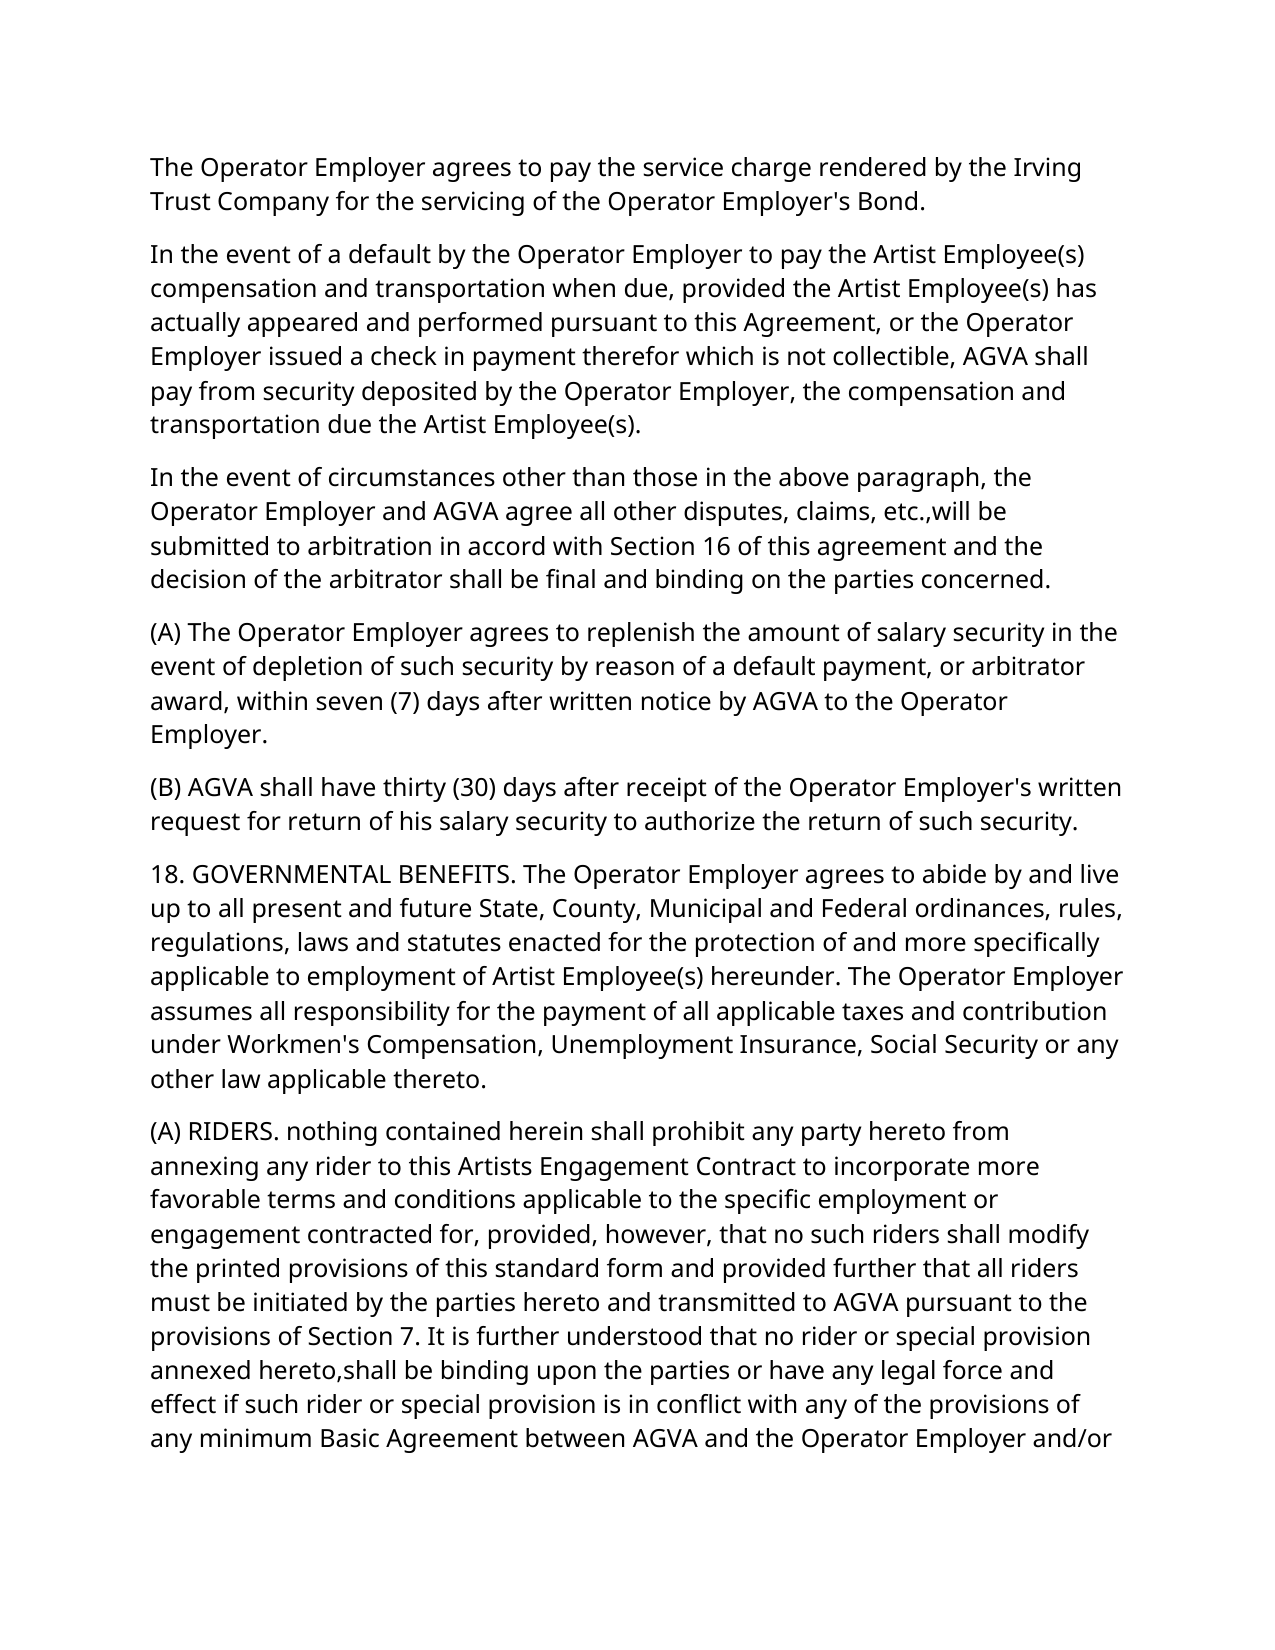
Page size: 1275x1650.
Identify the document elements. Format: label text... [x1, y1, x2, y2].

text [150, 150, 1125, 218]
text (B) AGVA shall have thirty (30) days after receipt of the Operator Employer's written request for return of his salary security to authorize the return of such security. [150, 770, 1125, 838]
text In the event of a default by the Operator Employer to pay the Artist Employee(s) compensation and transportation when due, provided the Artist Employee(s) has actually appeared and performed pursuant to this Agreement, or the Operator Employer issued a check in payment therefor which is not collectible, AGVA shall pay from security deposited by the Operator Employer, the compensation and transportation due the Artist Employee(s). [150, 237, 1125, 441]
text 18. GOVERNMENTAL BENEFITS. The Operator Employer agrees to abide by and live up to all present and future State, County, Municipal and Federal ordinances, rules, regulations, laws and statutes enacted for the protection of and more specifically applicable to employment of Artist Employee(s) hereunder. The Operator Employer assumes all responsibility for the payment of all applicable taxes and contribution under Workmen's Compensation, Unemployment Insurance, Social Security or any other law applicable thereto. [150, 857, 1125, 1095]
text (A) The Operator Employer agrees to replenish the amount of salary security in the event of depletion of such security by reason of a default payment, or arbitrator award, within seven (7) days after written notice by AGVA to the Operator Employer. [150, 615, 1125, 751]
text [150, 1114, 1125, 1455]
text In the event of circumstances other than those in the above paragraph, the Operator Employer and AGVA agree all other disputes, claims, etc.,will be submitted to arbitration in accord with Section 16 of this agreement and the decision of the arbitrator shall be final and binding on the parties concerned. [150, 460, 1125, 596]
